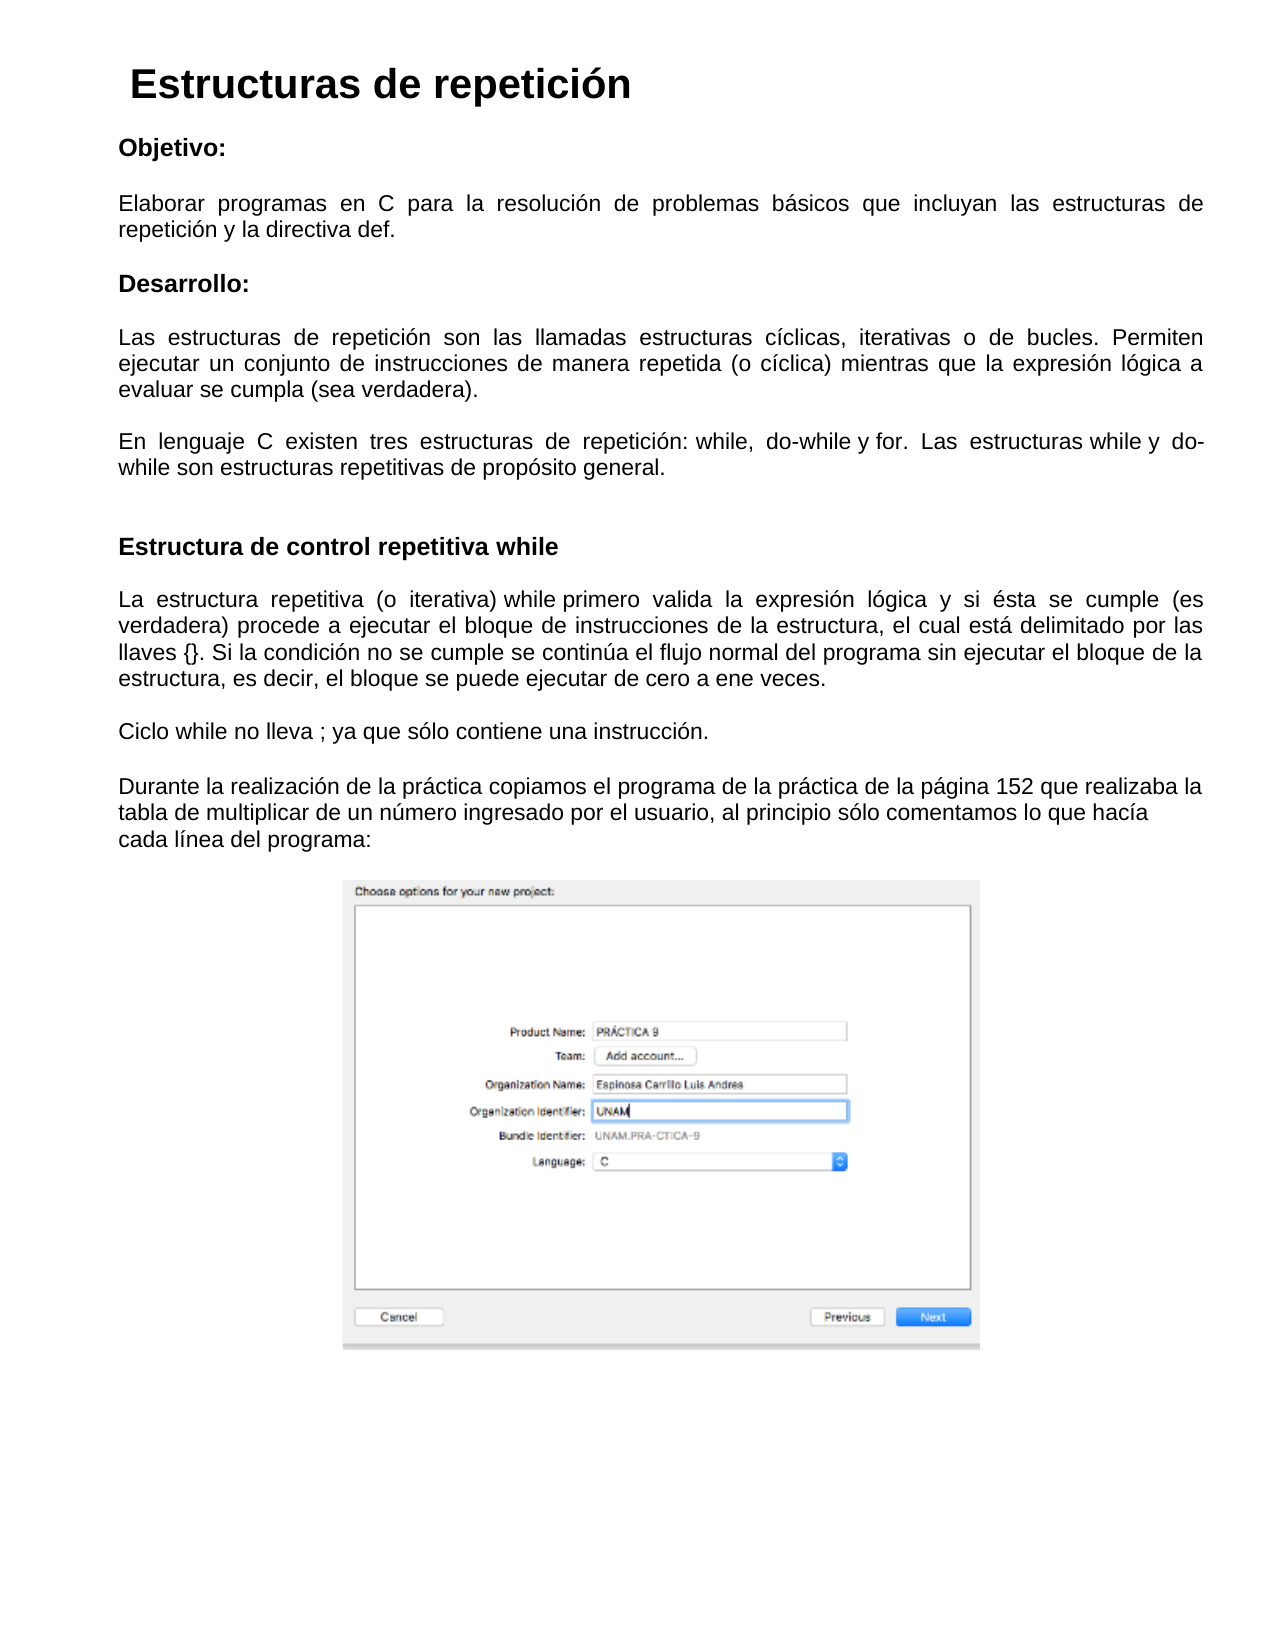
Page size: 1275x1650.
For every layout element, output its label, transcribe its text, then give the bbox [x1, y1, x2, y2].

picture [342, 880, 981, 1350]
text Las estructuras de repetición son las llamadas estructuras cíclicas, iterativas o de bucles. Permiten ejecutar un conjunto de instrucciones de manera repetida (o cíclica) mientras que la expresión lógica a evaluar se cumpla (sea verdadera). [118, 323, 1205, 402]
text Objetivo: [118, 133, 1205, 161]
text Elaborar programas en C para la resolución de problemas básicos que incluyan las estructuras de repetición y la directiva def. [118, 190, 1205, 243]
text En lenguaje C existen tres estructuras de repetición: while, do-while y for. Las estructuras while y do-while son estructuras repetitivas de propósito general. [118, 428, 1205, 481]
text Estructuras de repetición [118, 59, 1205, 107]
text Estructura de control repetitiva while [118, 532, 1205, 561]
text Durante la realización de la práctica copiamos el programa de la práctica de la página 152 que realizaba la tabla de multiplicar de un número ingresado por el usuario, al principio sólo comentamos lo que hacía cada línea del programa: [378, 773, 1205, 852]
text Ciclo while no lleva ; ya que sólo contiene una instrucción. [118, 718, 1205, 744]
text Desarrollo: [118, 269, 1205, 298]
text La estructura repetitiva (o iterativa) while primero valida la expresión lógica y si ésta se cumple (es verdadera) procede a ejecutar el bloque de instrucciones de la estructura, el cual está delimitado por las llaves {}. Si la condición no se cumple se continúa el flujo normal del programa sin ejecutar el bloque de la estructura, es decir, el bloque se puede ejecutar de cero a ene veces. [118, 586, 1205, 691]
